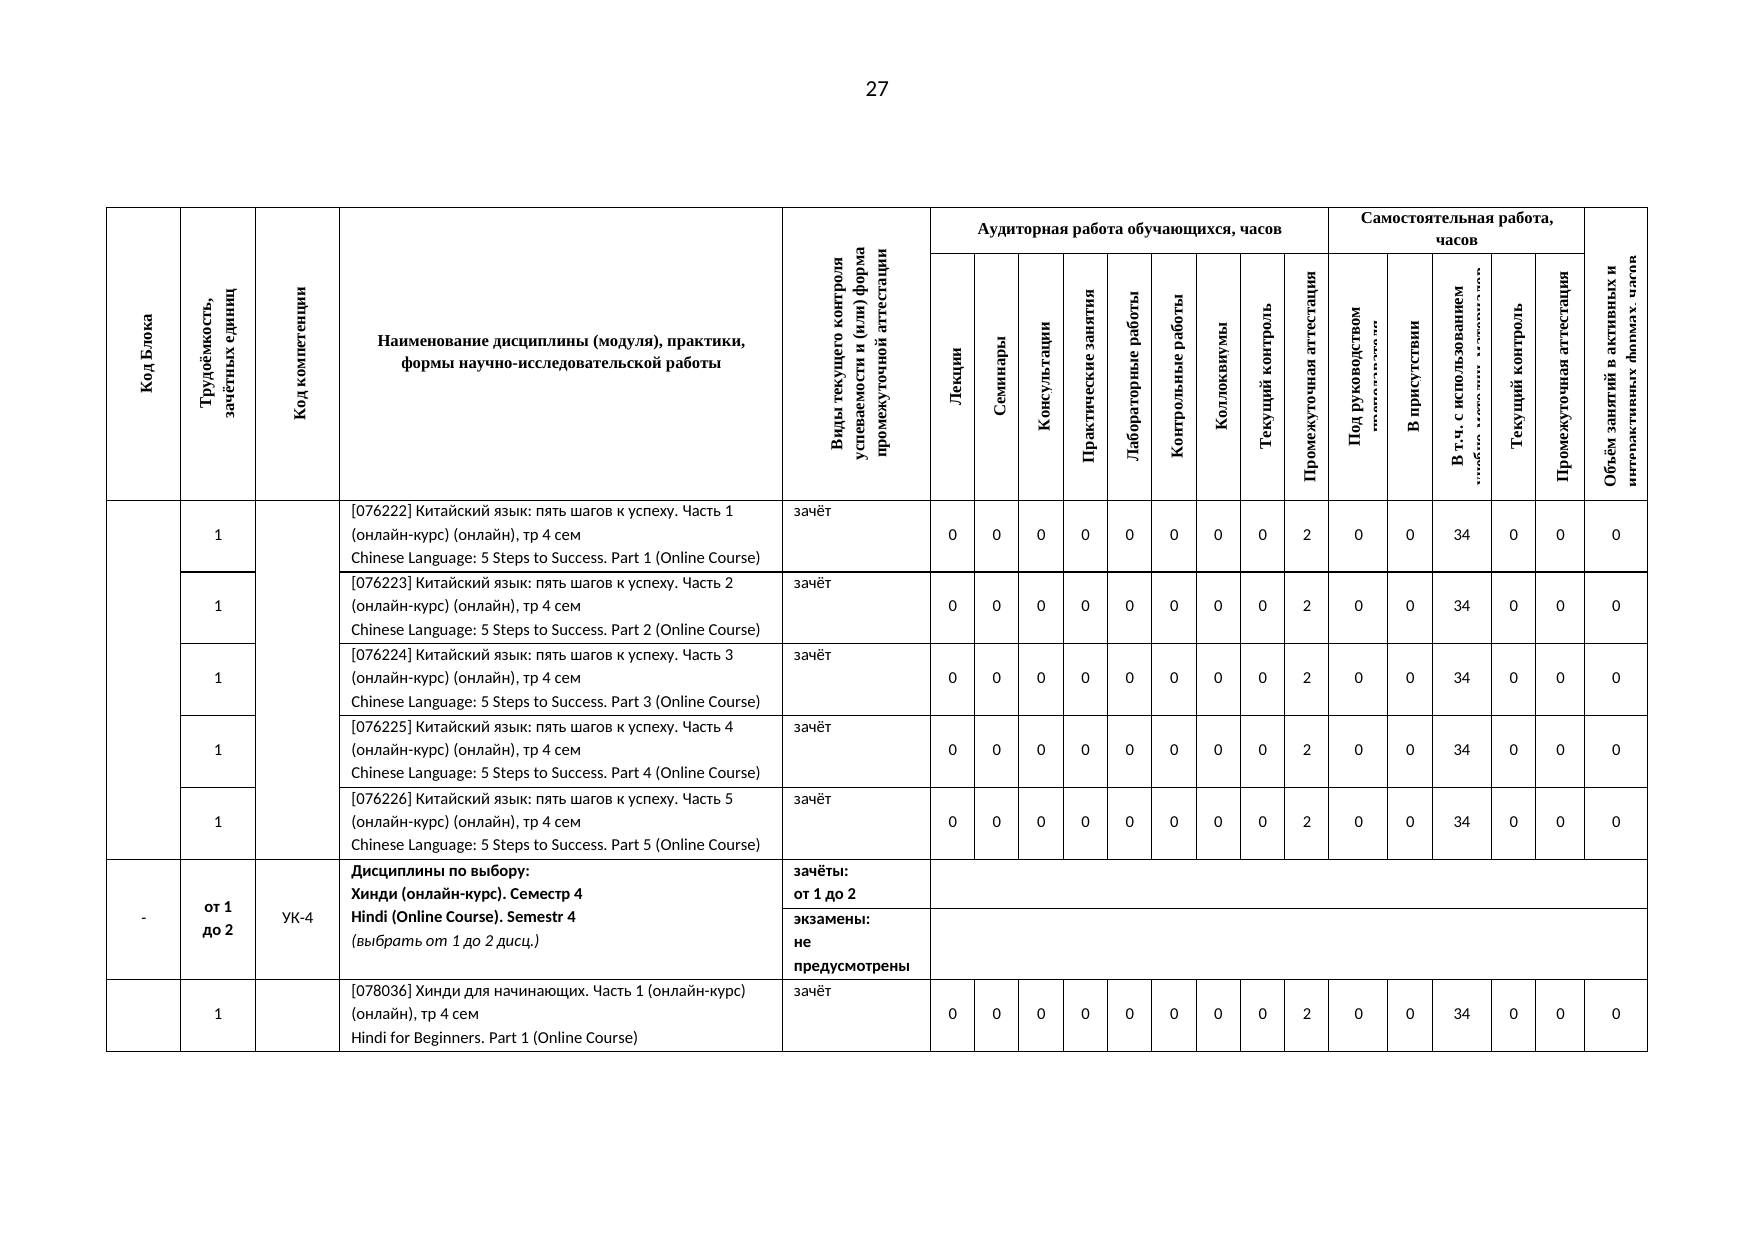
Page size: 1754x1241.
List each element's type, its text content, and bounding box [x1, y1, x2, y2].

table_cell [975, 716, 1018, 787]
table_cell Текущий контроль [1241, 254, 1284, 499]
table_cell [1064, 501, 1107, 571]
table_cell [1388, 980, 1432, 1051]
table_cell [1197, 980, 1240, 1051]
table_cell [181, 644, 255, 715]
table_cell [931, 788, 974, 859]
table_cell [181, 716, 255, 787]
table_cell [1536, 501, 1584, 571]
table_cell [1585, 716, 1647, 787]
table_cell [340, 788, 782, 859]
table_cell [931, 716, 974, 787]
table_header Объём занятий в активных и интерактивных формах, часов [1585, 208, 1647, 499]
table_header Код компетенции [256, 208, 339, 499]
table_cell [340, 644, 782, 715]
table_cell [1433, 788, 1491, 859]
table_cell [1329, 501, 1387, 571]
table_cell Текущий контроль [1492, 254, 1535, 499]
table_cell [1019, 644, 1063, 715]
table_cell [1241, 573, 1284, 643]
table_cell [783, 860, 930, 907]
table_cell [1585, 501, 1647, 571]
table_header Аудиторная работа обучающихся, часов [931, 208, 1328, 253]
table_cell Лабораторные работы [1108, 254, 1151, 499]
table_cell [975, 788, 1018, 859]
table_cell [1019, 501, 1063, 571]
table_cell Консультации [1019, 254, 1063, 499]
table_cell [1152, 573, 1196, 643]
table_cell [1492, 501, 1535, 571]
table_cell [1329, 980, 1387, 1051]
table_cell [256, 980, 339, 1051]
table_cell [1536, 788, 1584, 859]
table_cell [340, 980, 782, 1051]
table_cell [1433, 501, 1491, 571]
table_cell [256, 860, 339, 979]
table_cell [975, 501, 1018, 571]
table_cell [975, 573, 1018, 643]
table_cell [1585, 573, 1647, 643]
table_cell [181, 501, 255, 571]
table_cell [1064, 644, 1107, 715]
table_cell Промежуточная аттестация [1285, 254, 1328, 499]
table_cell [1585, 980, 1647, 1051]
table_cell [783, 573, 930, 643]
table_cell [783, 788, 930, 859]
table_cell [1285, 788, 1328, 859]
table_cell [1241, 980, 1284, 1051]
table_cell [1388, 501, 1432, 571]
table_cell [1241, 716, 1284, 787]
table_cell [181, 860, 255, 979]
table_cell Коллоквиумы [1197, 254, 1240, 499]
table_cell В присутствии преподавателя [1388, 254, 1432, 499]
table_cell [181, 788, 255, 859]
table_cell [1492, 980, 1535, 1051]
table_header Наименование дисциплины (модуля), практики, формы научно-исследовательской работы [340, 208, 782, 499]
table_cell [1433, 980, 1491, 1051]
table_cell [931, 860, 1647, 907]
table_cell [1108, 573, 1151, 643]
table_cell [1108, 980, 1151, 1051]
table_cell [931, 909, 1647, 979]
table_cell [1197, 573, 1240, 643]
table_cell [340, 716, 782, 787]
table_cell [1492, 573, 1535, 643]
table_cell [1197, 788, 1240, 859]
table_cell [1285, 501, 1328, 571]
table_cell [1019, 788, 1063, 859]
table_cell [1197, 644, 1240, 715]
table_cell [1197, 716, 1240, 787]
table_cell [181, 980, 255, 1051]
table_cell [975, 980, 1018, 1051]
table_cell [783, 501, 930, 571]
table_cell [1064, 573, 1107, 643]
table_cell Лекции [931, 254, 974, 499]
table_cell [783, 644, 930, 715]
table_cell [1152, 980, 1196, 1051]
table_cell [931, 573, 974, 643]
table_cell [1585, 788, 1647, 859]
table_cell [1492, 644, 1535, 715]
table_cell В т.ч. с использованием учебно-методич. материалов [1433, 254, 1491, 499]
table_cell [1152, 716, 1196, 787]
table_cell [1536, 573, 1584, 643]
table_cell Контрольные работы [1152, 254, 1196, 499]
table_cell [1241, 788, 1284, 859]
table_cell Практические занятия [1064, 254, 1107, 499]
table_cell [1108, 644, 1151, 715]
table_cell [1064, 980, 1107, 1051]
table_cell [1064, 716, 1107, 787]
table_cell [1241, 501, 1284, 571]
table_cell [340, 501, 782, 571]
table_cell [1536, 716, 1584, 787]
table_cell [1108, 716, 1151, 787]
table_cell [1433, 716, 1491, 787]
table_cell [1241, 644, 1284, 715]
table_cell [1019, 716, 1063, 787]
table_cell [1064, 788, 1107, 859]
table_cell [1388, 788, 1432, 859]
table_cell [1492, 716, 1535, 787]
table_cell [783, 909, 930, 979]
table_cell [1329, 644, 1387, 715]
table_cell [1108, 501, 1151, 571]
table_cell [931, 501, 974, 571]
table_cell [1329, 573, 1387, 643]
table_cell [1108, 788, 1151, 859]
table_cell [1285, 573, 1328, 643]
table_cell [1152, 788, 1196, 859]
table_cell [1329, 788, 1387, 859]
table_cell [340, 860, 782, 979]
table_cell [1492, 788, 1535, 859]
table_header Самостоятельная работа, часов [1329, 208, 1584, 253]
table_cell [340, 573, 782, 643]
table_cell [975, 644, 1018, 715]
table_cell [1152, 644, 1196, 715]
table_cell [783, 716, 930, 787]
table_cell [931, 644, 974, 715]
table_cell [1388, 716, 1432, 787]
table_cell Семинары [975, 254, 1018, 499]
table_header Трудоёмкость, зачётных единиц [181, 208, 255, 499]
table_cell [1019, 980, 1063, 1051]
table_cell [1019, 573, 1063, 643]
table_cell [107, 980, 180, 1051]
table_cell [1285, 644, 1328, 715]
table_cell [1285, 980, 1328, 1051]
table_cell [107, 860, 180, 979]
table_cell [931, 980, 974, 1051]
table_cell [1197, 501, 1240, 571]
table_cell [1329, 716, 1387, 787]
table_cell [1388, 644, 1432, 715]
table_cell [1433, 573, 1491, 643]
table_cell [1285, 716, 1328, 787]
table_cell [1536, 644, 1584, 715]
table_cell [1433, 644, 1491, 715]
table_cell Промежуточная аттестация [1536, 254, 1584, 499]
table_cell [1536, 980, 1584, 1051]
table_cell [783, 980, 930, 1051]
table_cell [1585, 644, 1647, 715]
table_cell Под руководством преподавателя [1329, 254, 1387, 499]
table_header Код Блока [107, 208, 180, 499]
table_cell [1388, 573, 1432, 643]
table_header Виды текущего контроля успеваемости и (или) форма промежуточной аттестации [783, 208, 930, 499]
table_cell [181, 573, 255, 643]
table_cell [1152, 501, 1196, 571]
